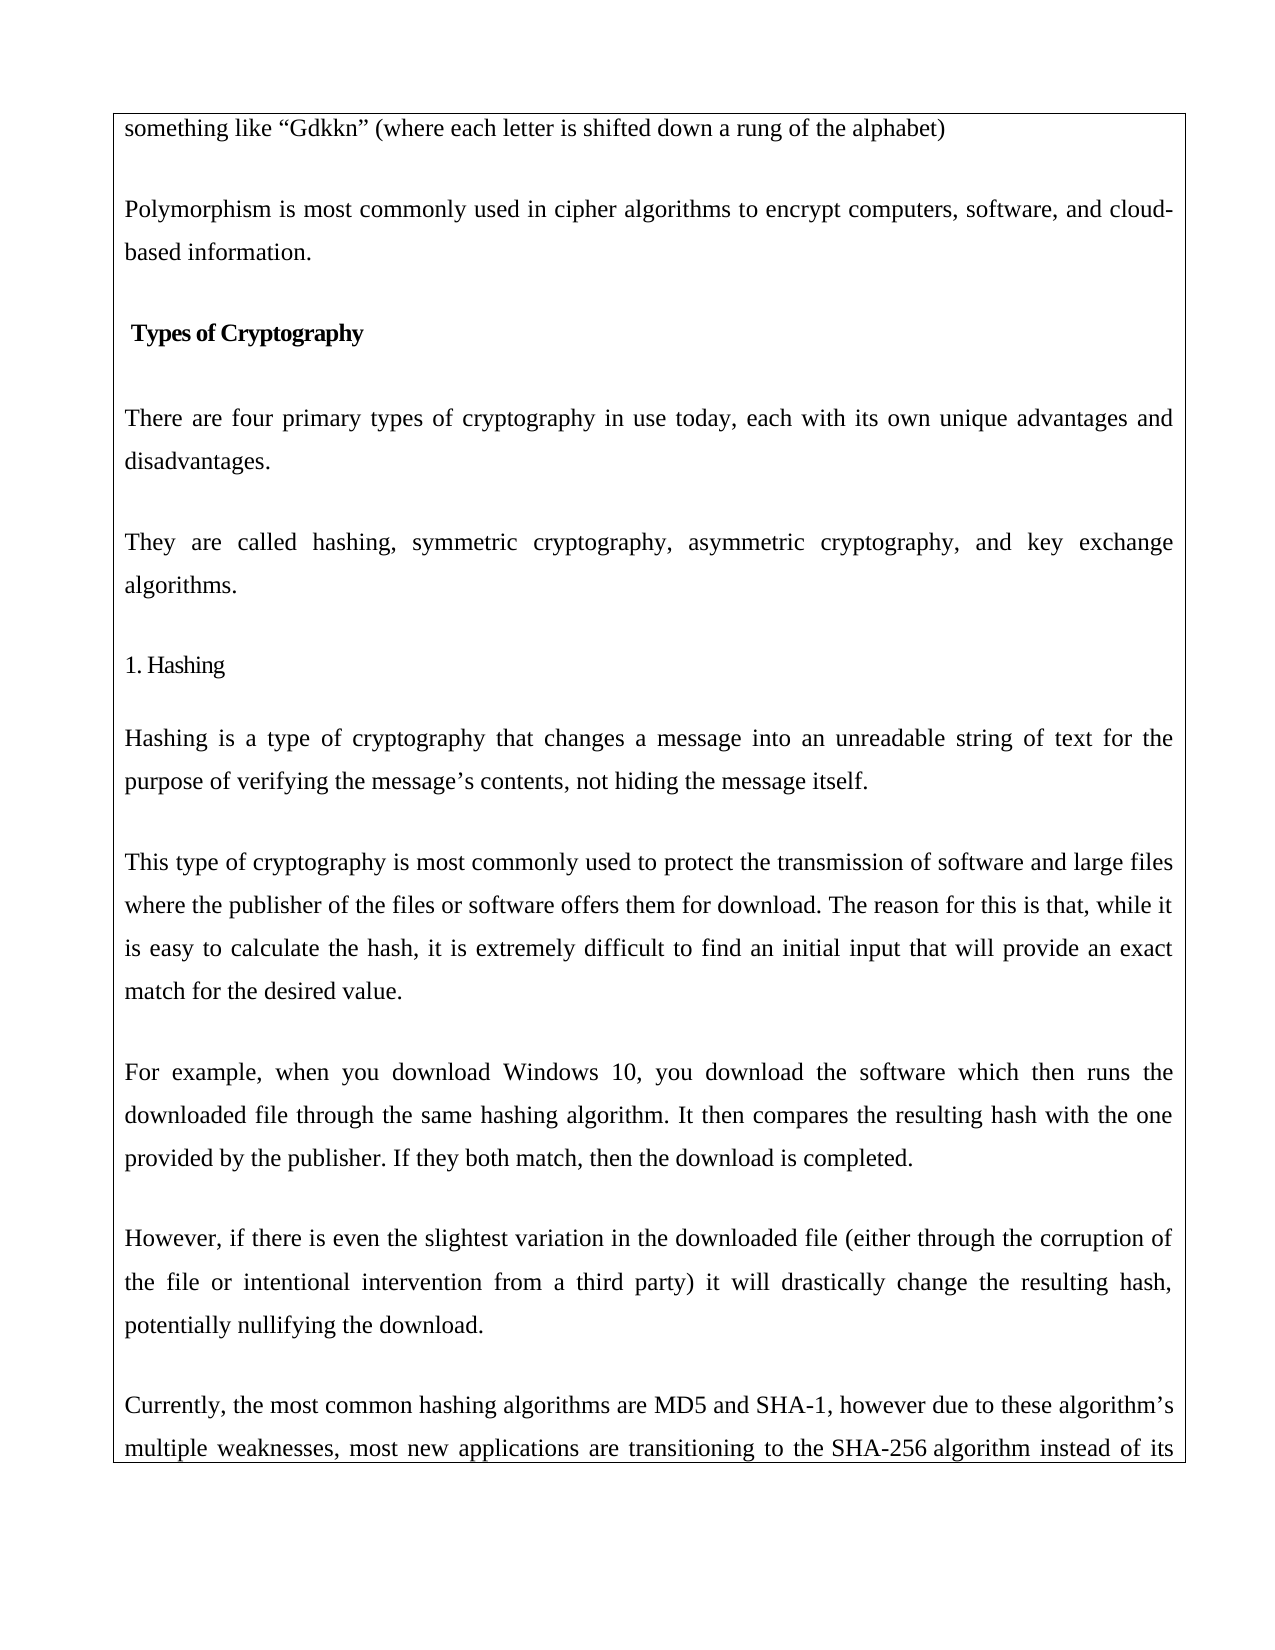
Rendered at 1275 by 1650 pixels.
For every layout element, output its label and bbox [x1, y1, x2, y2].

table_cell [114, 114, 1185, 1462]
